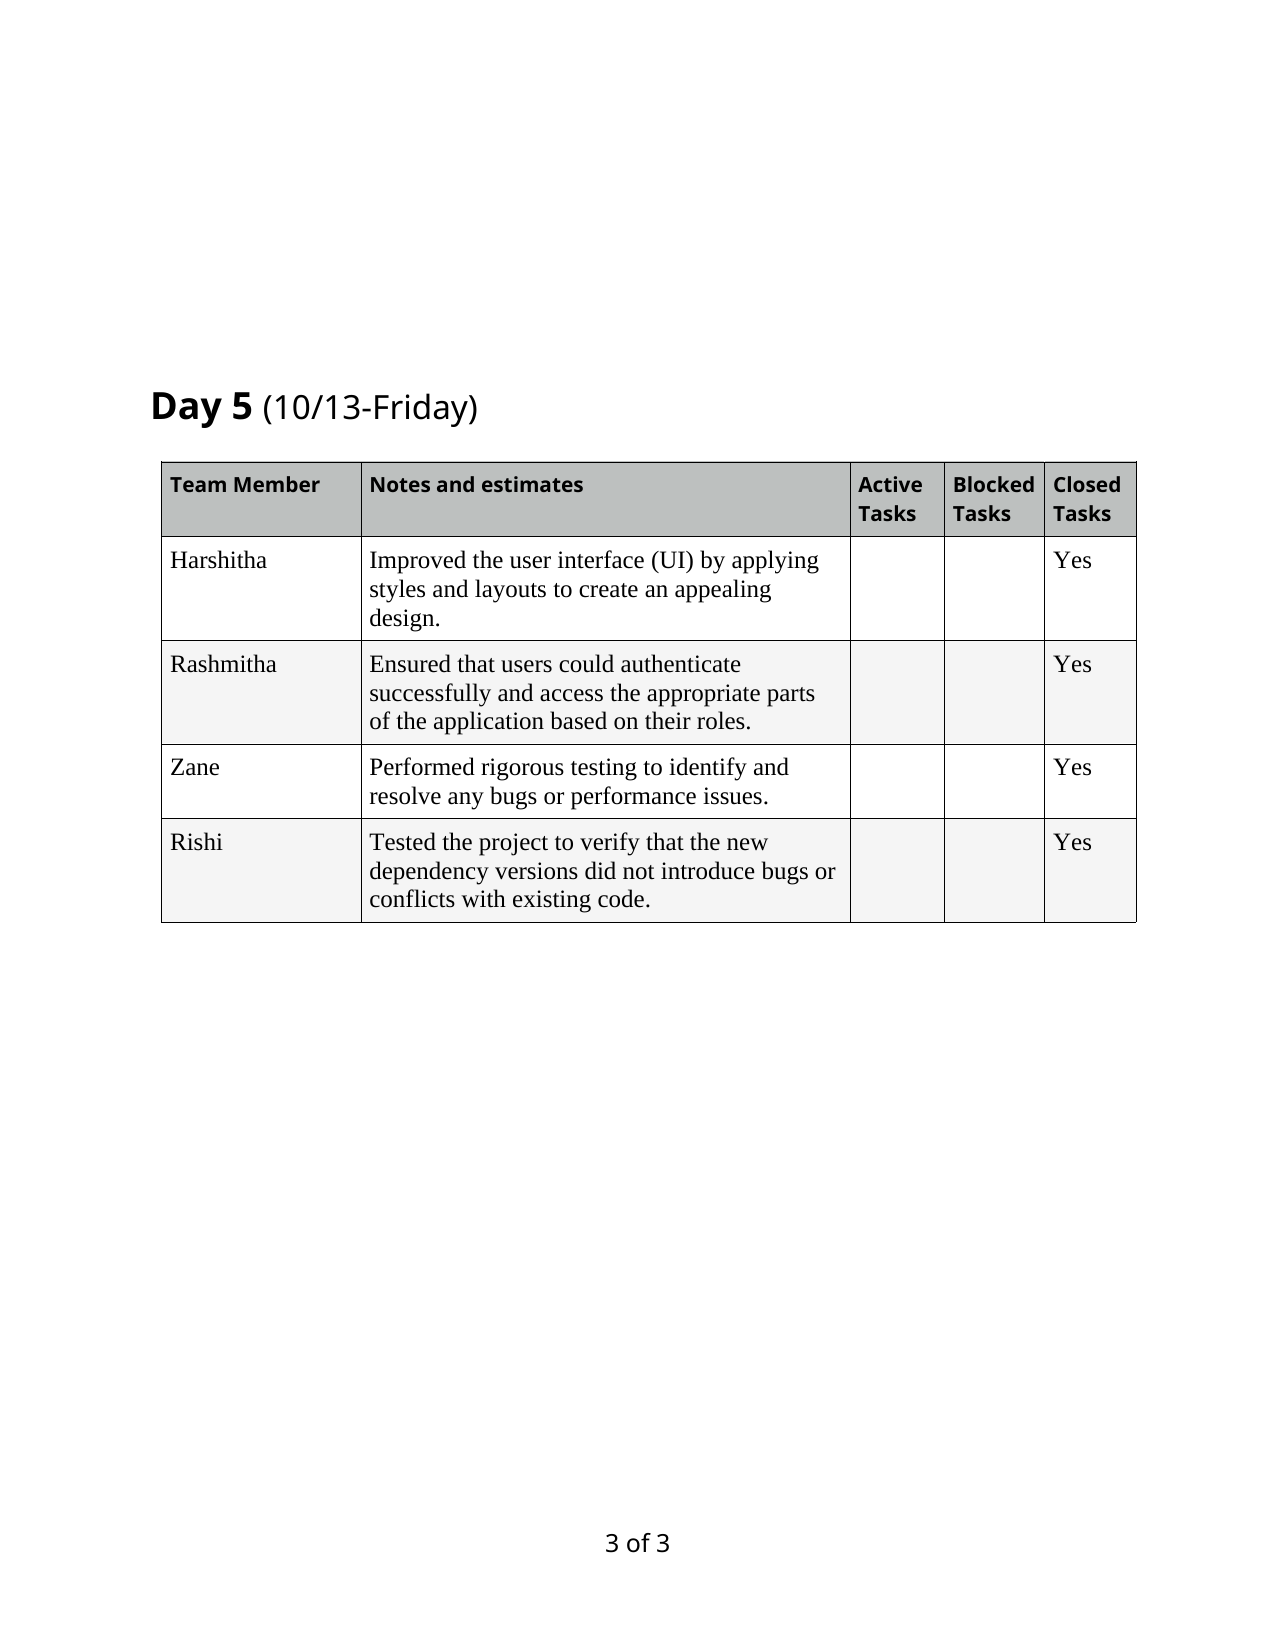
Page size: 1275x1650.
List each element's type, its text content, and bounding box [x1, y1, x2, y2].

subtitle Day 5 (10/13-Friday) [150, 379, 1125, 430]
table_cell [945, 537, 1044, 640]
table_cell Rashmitha [162, 641, 361, 743]
table_cell Yes [1045, 819, 1136, 922]
table_header Team Member [162, 463, 361, 536]
table_cell Performed rigorous testing to identify and resolve any bugs or performance issues. [362, 745, 850, 818]
table_cell Yes [1045, 745, 1136, 818]
table_cell Yes [1045, 641, 1136, 743]
table_cell Harshitha [162, 537, 361, 640]
table_cell [945, 819, 1044, 922]
table_header Blocked Tasks [945, 463, 1044, 536]
table_cell [851, 745, 944, 818]
table_cell Rishi [162, 819, 361, 922]
table_cell Tested the project to verify that the new dependency versions did not introduce bugs or conflicts with existing code. [362, 819, 850, 922]
table_cell Yes [1045, 537, 1136, 640]
table_header Notes and estimates [362, 463, 850, 536]
table_cell Improved the user interface (UI) by applying styles and layouts to create an appealing design. [362, 537, 850, 640]
table_cell [851, 819, 944, 922]
table_cell Ensured that users could authenticate successfully and access the appropriate parts of the application based on their roles. [362, 641, 850, 743]
table_header Active Tasks [851, 463, 944, 536]
table_header Closed Tasks [1045, 463, 1136, 536]
table_cell [851, 641, 944, 743]
table_cell [851, 537, 944, 640]
table_cell [945, 641, 1044, 743]
table_cell [945, 745, 1044, 818]
table_cell Zane [162, 745, 361, 818]
